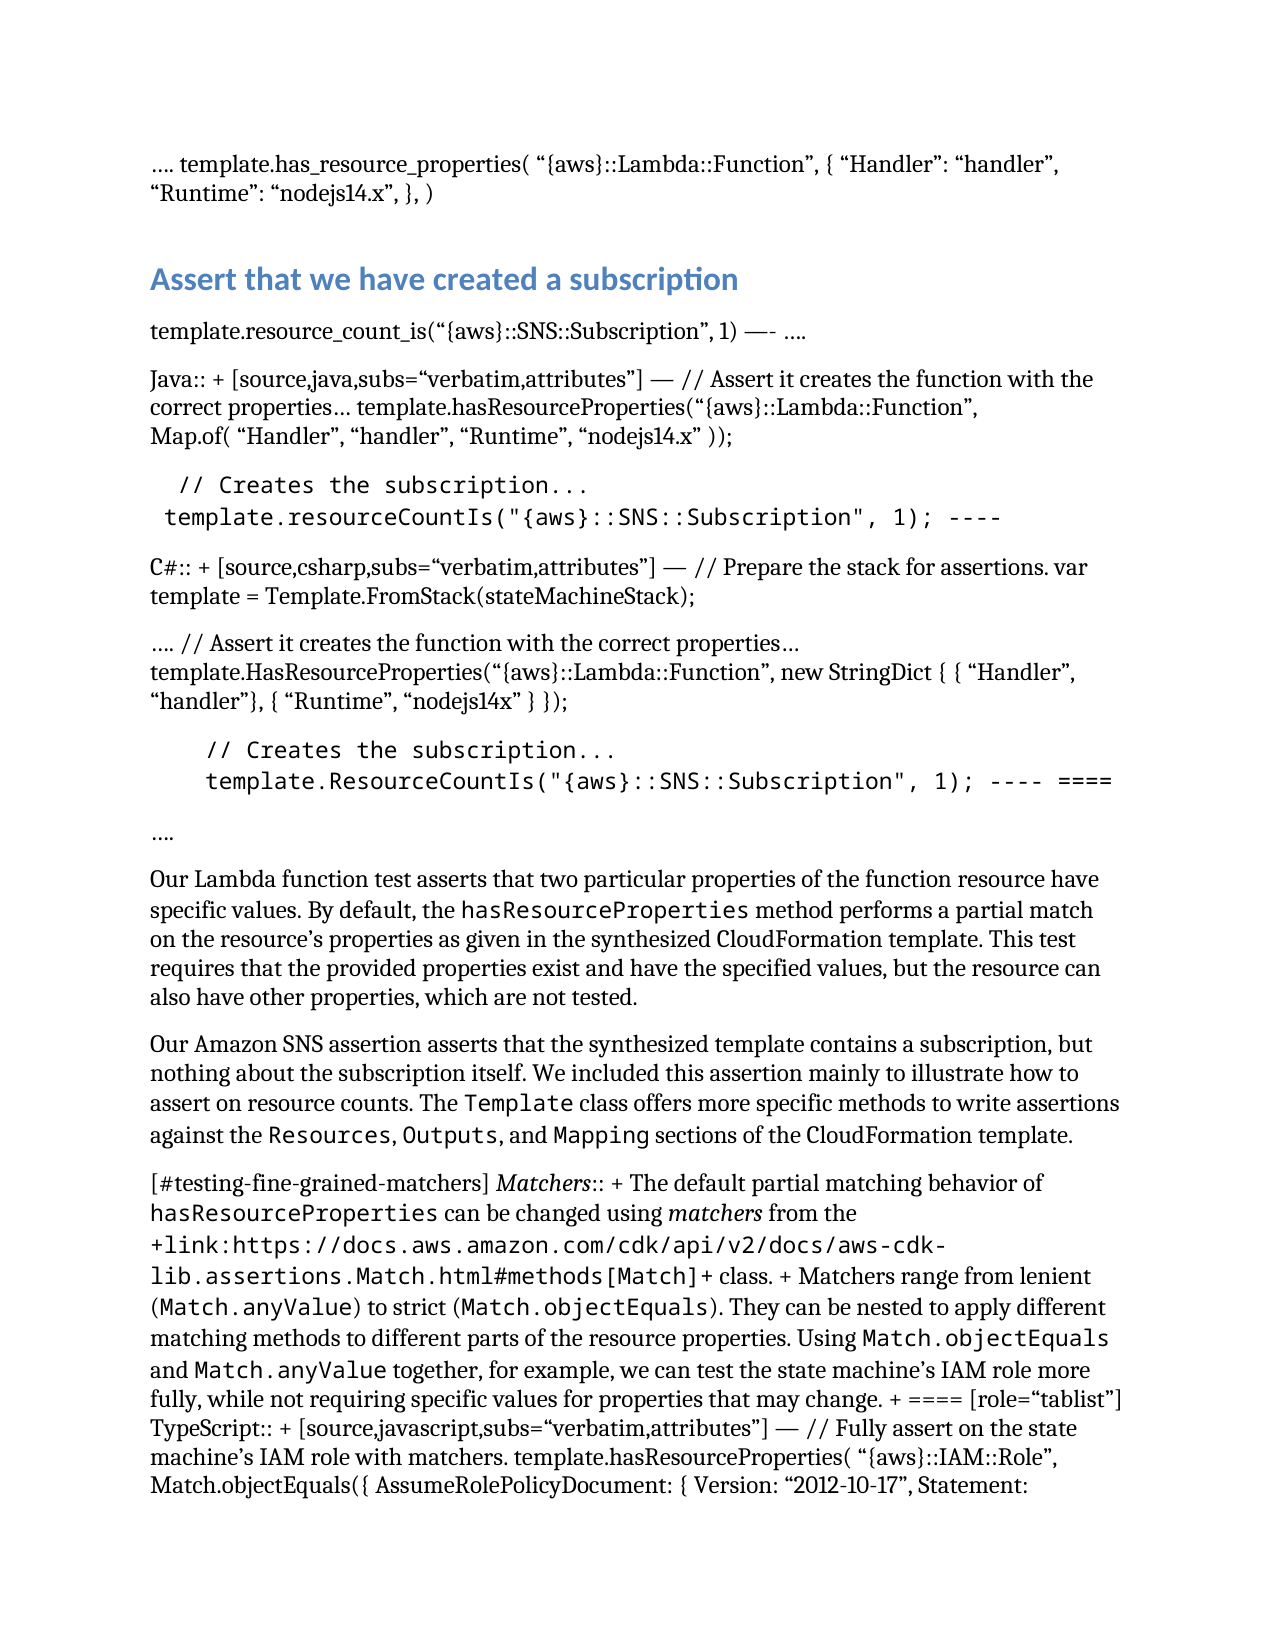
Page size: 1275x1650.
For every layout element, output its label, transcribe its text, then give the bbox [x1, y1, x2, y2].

text template.resource_count_is(“{aws}::SNS::Subscription”, 1) —- …. [150, 317, 1125, 346]
text Our Amazon SNS assertion asserts that the synthesized template contains a subscription, but nothing about the subscription itself. We included this assertion mainly to illustrate how to assert on resource counts. The Template class offers more specific methods to write assertions against the Resources, Outputs, and Mapping sections of the CloudFormation template. [150, 1030, 1125, 1150]
subtitle Assert that we have created a subscription [150, 257, 1125, 298]
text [150, 1169, 1125, 1500]
text Our Lambda function test asserts that two particular properties of the function resource have specific values. By default, the hasResourceProperties method performs a partial match on the resource’s properties as given in the synthesized CloudFormation template. This test requires that the provided properties exist and have the specified values, but the resource can also have other properties, which are not tested. [150, 865, 1125, 1011]
text …. template.has_resource_properties( “{aws}::Lambda::Function”, { “Handler”: “handler”, “Runtime”: “nodejs14.x”, }, ) [150, 150, 1125, 207]
text // Creates the subscription... template.resourceCountIs("{aws}::SNS::Subscription", 1); ---- [150, 469, 1125, 532]
text C#:: + [source,csharp,subs=“verbatim,attributes”] — // Prepare the stack for assertions. var template = Template.FromStack(stateMachineStack); [150, 553, 1125, 610]
text Java:: + [source,java,subs=“verbatim,attributes”] — // Assert it creates the function with the correct properties… template.hasResourceProperties(“{aws}::Lambda::Function”, Map.of( “Handler”, “handler”, “Runtime”, “nodejs14.x” )); [150, 364, 1125, 451]
text // Creates the subscription... template.ResourceCountIs("{aws}::SNS::Subscription", 1); ---- ==== [150, 734, 1125, 797]
text …. // Assert it creates the function with the correct properties… template.HasResourceProperties(“{aws}::Lambda::Function”, new StringDict { { “Handler”, “handler”}, { “Runtime”, “nodejs14x” } }); [150, 629, 1125, 715]
text …. [150, 817, 1125, 846]
